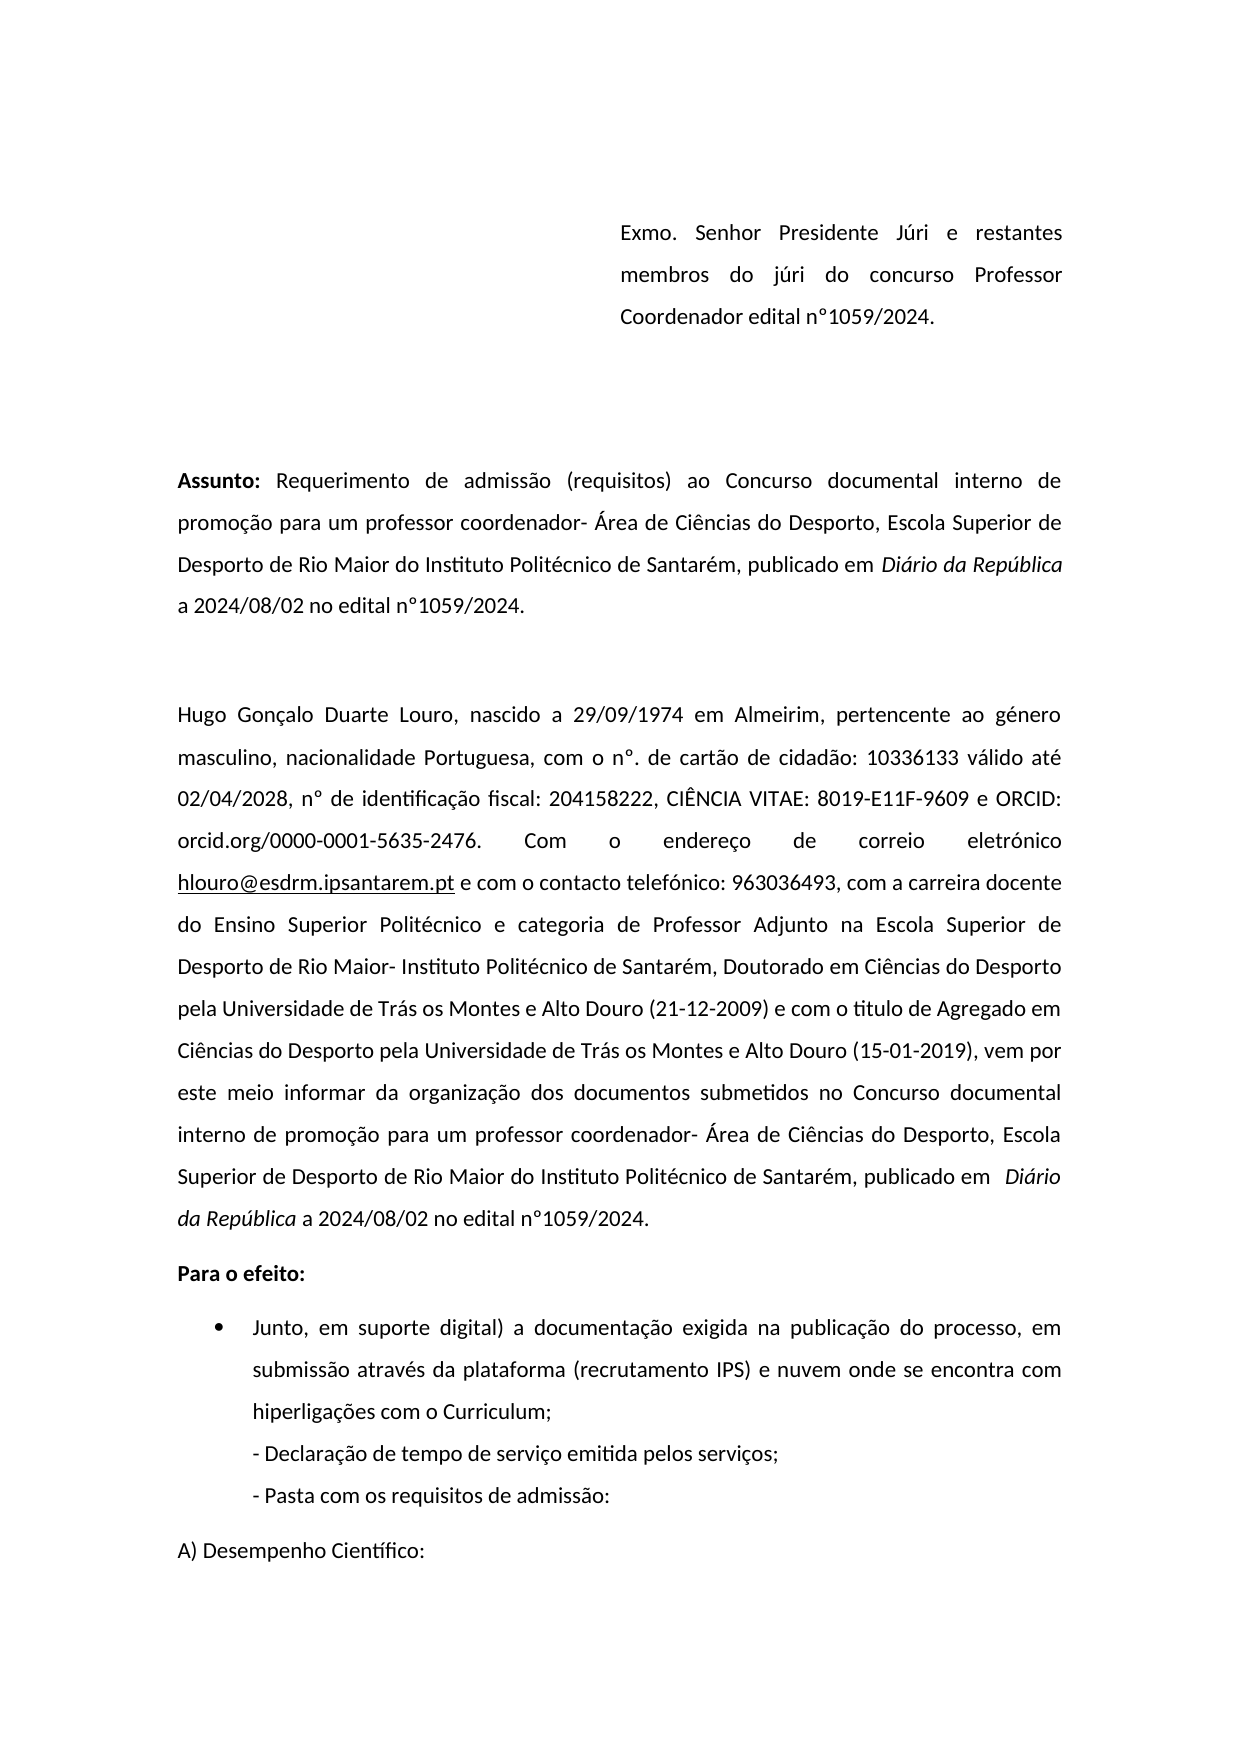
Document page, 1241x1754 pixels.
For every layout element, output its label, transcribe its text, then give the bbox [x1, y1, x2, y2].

text Para o efeito: [177, 1259, 1063, 1287]
list - Pasta com os requisitos de admissão: [252, 1481, 1063, 1509]
list Junto, em suporte digital) a documentação exigida na publicação do processo, em submissão através da plataforma (recrutamento IPS) e nuvem onde se encontra com hiperligações com o Curriculum; [215, 1313, 1063, 1425]
list - Declaração de tempo de serviço emitida pelos serviços; [252, 1439, 1063, 1467]
text Hugo Gonçalo Duarte Louro, nascido a 29/09/1974 em Almeirim, pertencente ao género masculino, nacionalidade Portuguesa, com o nº. de cartão de cidadão: 10336133 válido até 02/04/2028, nº de identificação fiscal: 204158222, CIÊNCIA VITAE: 8019-E11F-9609 e ORCID: orcid.org/0000-0001-5635-2476. Com o endereço de correio eletrónico hlouro@esdrm.ipsantarem.pt e com o contacto telefónico: 963036493, com a carreira docente do Ensino Superior Politécnico e categoria de Professor Adjunto na Escola Superior de Desporto de Rio Maior- Instituto Politécnico de Santarém, Doutorado em Ciências do Desporto pela Universidade de Trás os Montes e Alto Douro (21-12-2009) e com o titulo de Agregado em Ciências do Desporto pela Universidade de Trás os Montes e Alto Douro (15-01-2019), vem por este meio informar da organização dos documentos submetidos no Concurso documental interno de promoção para um professor coordenador- Área de Ciências do Desporto, Escola Superior de Desporto de Rio Maior do Instituto Politécnico de Santarém, publicado em Diário da República a 2024/08/02 no edital nº1059/2024. [177, 701, 1063, 1232]
text Assunto: Requerimento de admissão (requisitos) ao Concurso documental interno de promoção para um professor coordenador- Área de Ciências do Desporto, Escola Superior de Desporto de Rio Maior do Instituto Politécnico de Santarém, publicado em Diário da República a 2024/08/02 no edital nº1059/2024. [177, 466, 1063, 620]
text Exmo. Senhor Presidente Júri e restantes membros do júri do concurso Professor Coordenador edital nº1059/2024. [620, 218, 1063, 330]
text A) Desempenho Científico: [177, 1536, 1063, 1564]
